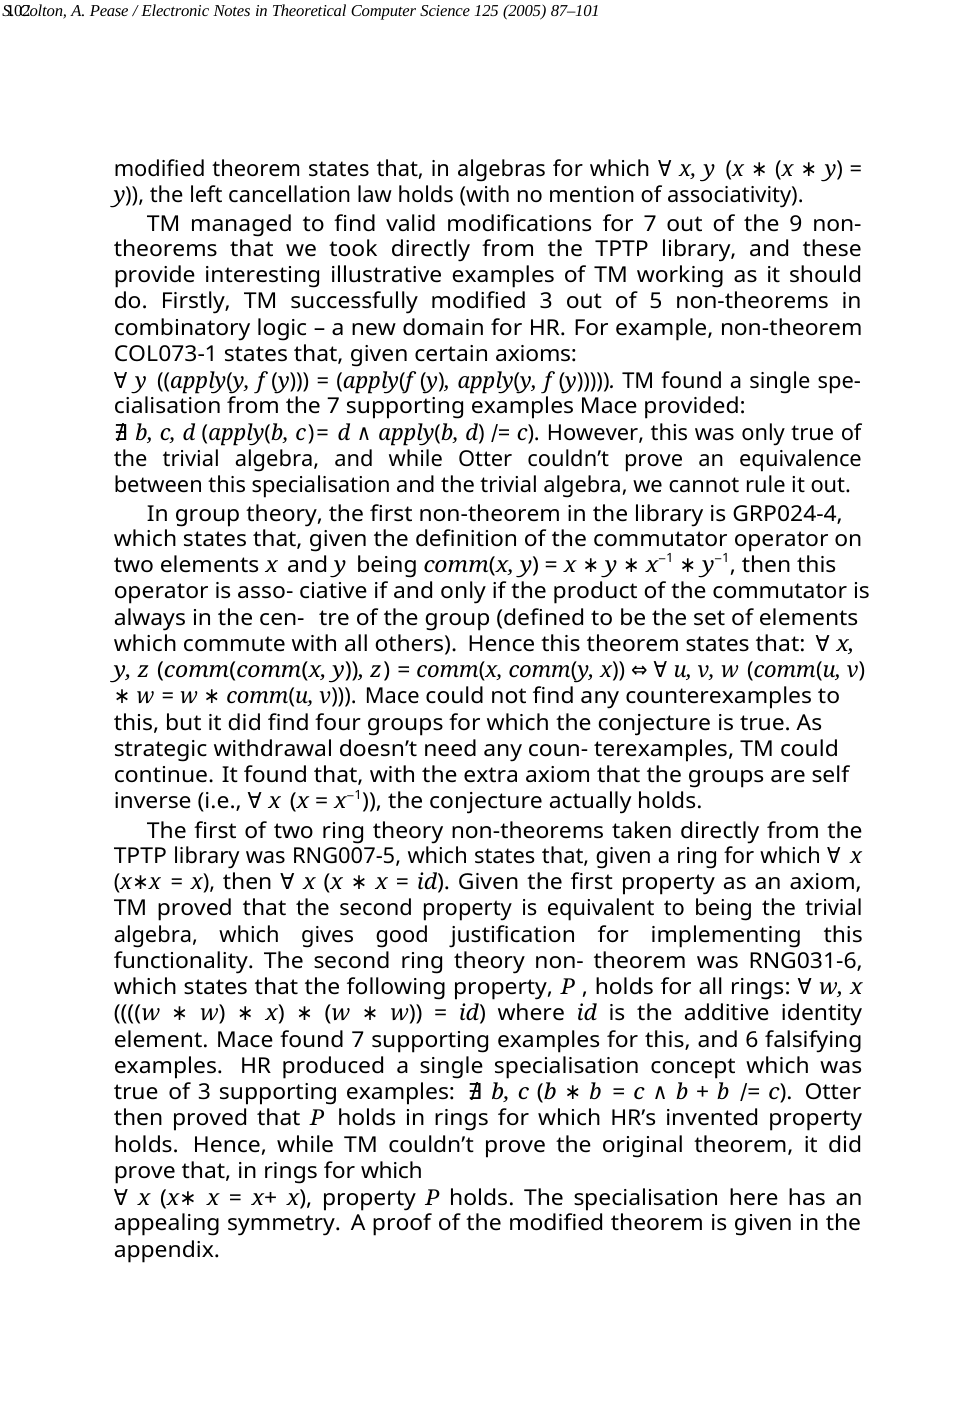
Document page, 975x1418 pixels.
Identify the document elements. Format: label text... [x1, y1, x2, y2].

text TM managed to find valid modifications for 7 out of the 9 non-theorems that we took directly from the TPTP library, and these provide interesting illustrative examples of TM working as it should do. Firstly, TM successfully modified 3 out of 5 non-theorems in combinatory logic – a new domain for HR. For example, non-theorem COL073-1 states that, given certain axioms: [113, 210, 862, 367]
text ∀ y ((apply(y, f (y))) = (apply(f (y), apply(y, f (y))))). TM found a single spe- cialisation from the 7 supporting examples Mace provided: [113, 367, 862, 420]
text In group theory, the first non-theorem in the library is GRP024-4, which states that, given the definition of the commutator operator on two elements x and y being comm(x, y) = x ∗ y ∗ x−1 ∗ y−1, then this operator is asso- ciative if and only if the product of the commutator is always in the cen- tre of the group (defined to be the set of elements which commute with all others). Hence this theorem states that: ∀ x, y, z (comm(comm(x, y)), z) = comm(x, comm(y, x)) ⇔ ∀ u, v, w (comm(u, v) ∗ w = w ∗ comm(u, v))). Mace could not find any counterexamples to this, but it did find four groups for which the conjecture is true. As strategic withdrawal doesn’t need any coun- terexamples, TM could continue. It found that, with the extra axiom that the groups are self inverse (i.e., ∀ x (x = x−1)), the conjecture actually holds. [113, 500, 871, 815]
text ∄ b, c, d (apply(b, c)= d ∧ apply(b, d) /= c). However, this was only true of the trivial algebra, and while Otter couldn’t prove an equivalence between this specialisation and the trivial algebra, we cannot rule it out. [113, 420, 862, 498]
text ∀ x (x∗ x = x+ x), property P holds. The specialisation here has an appealing symmetry. A proof of the modified theorem is given in the appendix. [113, 1185, 862, 1263]
text The first of two ring theory non-theorems taken directly from the TPTP library was RNG007-5, which states that, given a ring for which ∀ x (x∗x = x), then ∀ x (x ∗ x = id). Given the first property as an axiom, TM proved that the second property is equivalent to being the trivial algebra, which gives good justification for implementing this functionality. The second ring theory non- theorem was RNG031-6, which states that the following property, P , holds for all rings: ∀ w, x ((((w ∗ w) ∗ x) ∗ (w ∗ w)) = id) where id is the additive identity element. Mace found 7 supporting examples for this, and 6 falsifying examples. HR produced a single specialisation concept which was true of 3 supporting examples: ∄ b, c (b ∗ b = c ∧ b + b /= c). Otter then proved that P holds in rings for which HR’s invented property holds. Hence, while TM couldn’t prove the original theorem, it did prove that, in rings for which [113, 817, 863, 1185]
text modified theorem states that, in algebras for which ∀ x, y (x ∗ (x ∗ y) = y)), the left cancellation law holds (with no mention of associativity). [113, 156, 862, 208]
